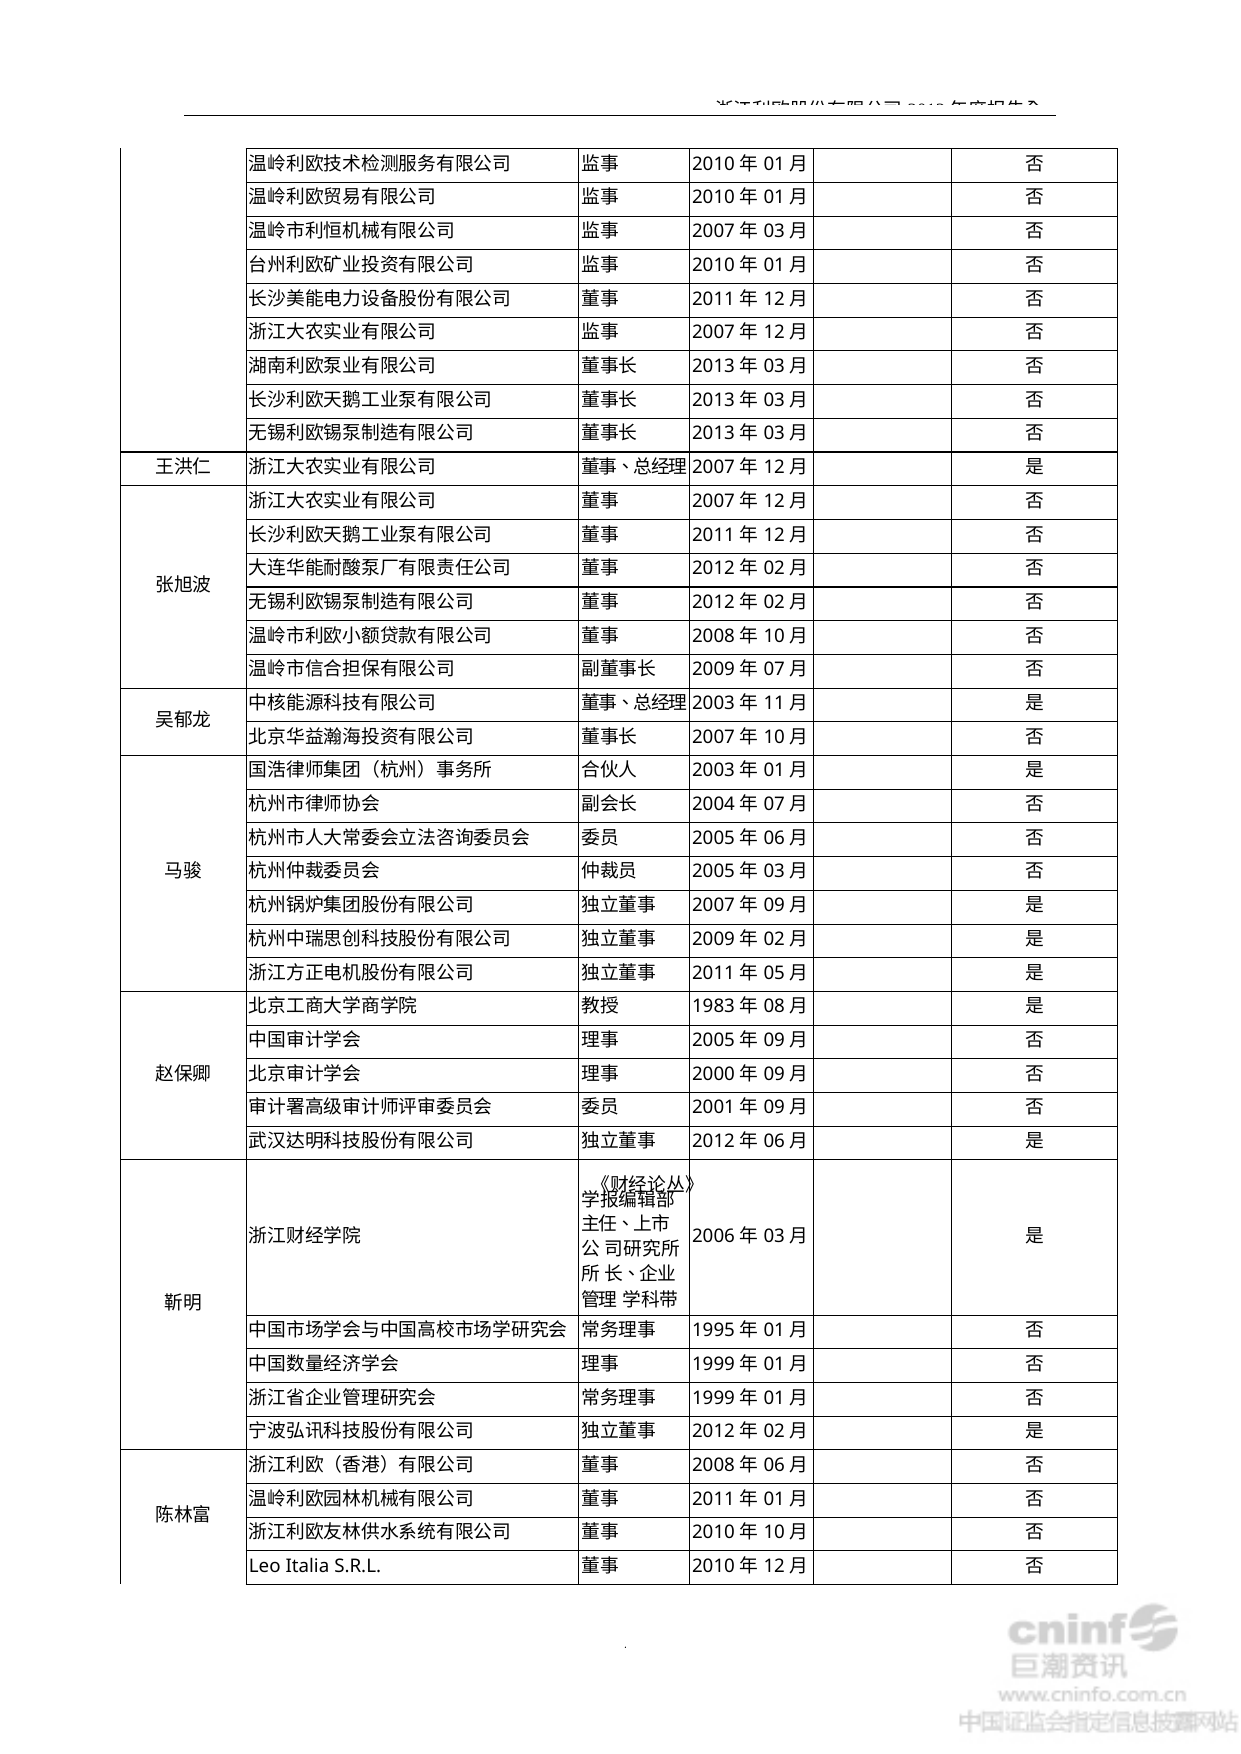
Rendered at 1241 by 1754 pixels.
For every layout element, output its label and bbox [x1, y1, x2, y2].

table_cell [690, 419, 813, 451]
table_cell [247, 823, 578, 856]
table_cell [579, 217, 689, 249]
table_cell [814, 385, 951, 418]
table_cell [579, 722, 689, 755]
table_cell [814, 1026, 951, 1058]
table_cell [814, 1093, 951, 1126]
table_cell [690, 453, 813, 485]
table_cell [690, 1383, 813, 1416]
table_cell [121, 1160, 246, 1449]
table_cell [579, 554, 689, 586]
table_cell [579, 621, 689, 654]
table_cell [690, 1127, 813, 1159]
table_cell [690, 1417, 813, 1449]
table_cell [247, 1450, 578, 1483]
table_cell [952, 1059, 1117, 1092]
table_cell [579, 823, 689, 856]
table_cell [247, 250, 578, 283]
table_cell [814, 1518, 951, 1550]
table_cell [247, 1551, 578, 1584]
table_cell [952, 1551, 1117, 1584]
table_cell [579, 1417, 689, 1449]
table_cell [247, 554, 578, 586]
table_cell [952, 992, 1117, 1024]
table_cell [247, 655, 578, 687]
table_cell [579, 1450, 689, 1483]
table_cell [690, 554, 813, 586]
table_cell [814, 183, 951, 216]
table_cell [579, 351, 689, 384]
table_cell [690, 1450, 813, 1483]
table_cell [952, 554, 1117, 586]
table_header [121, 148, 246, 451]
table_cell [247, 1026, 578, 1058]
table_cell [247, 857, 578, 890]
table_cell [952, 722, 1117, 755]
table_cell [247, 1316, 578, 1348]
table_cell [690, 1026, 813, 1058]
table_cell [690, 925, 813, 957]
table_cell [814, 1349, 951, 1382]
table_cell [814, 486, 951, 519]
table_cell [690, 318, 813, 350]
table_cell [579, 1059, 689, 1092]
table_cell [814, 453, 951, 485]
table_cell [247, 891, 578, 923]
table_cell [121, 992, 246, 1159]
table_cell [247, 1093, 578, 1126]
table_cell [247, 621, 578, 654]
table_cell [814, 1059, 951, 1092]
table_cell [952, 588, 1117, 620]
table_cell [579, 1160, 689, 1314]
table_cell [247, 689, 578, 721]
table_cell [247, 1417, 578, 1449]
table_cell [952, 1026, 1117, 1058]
picture [958, 1593, 1241, 1754]
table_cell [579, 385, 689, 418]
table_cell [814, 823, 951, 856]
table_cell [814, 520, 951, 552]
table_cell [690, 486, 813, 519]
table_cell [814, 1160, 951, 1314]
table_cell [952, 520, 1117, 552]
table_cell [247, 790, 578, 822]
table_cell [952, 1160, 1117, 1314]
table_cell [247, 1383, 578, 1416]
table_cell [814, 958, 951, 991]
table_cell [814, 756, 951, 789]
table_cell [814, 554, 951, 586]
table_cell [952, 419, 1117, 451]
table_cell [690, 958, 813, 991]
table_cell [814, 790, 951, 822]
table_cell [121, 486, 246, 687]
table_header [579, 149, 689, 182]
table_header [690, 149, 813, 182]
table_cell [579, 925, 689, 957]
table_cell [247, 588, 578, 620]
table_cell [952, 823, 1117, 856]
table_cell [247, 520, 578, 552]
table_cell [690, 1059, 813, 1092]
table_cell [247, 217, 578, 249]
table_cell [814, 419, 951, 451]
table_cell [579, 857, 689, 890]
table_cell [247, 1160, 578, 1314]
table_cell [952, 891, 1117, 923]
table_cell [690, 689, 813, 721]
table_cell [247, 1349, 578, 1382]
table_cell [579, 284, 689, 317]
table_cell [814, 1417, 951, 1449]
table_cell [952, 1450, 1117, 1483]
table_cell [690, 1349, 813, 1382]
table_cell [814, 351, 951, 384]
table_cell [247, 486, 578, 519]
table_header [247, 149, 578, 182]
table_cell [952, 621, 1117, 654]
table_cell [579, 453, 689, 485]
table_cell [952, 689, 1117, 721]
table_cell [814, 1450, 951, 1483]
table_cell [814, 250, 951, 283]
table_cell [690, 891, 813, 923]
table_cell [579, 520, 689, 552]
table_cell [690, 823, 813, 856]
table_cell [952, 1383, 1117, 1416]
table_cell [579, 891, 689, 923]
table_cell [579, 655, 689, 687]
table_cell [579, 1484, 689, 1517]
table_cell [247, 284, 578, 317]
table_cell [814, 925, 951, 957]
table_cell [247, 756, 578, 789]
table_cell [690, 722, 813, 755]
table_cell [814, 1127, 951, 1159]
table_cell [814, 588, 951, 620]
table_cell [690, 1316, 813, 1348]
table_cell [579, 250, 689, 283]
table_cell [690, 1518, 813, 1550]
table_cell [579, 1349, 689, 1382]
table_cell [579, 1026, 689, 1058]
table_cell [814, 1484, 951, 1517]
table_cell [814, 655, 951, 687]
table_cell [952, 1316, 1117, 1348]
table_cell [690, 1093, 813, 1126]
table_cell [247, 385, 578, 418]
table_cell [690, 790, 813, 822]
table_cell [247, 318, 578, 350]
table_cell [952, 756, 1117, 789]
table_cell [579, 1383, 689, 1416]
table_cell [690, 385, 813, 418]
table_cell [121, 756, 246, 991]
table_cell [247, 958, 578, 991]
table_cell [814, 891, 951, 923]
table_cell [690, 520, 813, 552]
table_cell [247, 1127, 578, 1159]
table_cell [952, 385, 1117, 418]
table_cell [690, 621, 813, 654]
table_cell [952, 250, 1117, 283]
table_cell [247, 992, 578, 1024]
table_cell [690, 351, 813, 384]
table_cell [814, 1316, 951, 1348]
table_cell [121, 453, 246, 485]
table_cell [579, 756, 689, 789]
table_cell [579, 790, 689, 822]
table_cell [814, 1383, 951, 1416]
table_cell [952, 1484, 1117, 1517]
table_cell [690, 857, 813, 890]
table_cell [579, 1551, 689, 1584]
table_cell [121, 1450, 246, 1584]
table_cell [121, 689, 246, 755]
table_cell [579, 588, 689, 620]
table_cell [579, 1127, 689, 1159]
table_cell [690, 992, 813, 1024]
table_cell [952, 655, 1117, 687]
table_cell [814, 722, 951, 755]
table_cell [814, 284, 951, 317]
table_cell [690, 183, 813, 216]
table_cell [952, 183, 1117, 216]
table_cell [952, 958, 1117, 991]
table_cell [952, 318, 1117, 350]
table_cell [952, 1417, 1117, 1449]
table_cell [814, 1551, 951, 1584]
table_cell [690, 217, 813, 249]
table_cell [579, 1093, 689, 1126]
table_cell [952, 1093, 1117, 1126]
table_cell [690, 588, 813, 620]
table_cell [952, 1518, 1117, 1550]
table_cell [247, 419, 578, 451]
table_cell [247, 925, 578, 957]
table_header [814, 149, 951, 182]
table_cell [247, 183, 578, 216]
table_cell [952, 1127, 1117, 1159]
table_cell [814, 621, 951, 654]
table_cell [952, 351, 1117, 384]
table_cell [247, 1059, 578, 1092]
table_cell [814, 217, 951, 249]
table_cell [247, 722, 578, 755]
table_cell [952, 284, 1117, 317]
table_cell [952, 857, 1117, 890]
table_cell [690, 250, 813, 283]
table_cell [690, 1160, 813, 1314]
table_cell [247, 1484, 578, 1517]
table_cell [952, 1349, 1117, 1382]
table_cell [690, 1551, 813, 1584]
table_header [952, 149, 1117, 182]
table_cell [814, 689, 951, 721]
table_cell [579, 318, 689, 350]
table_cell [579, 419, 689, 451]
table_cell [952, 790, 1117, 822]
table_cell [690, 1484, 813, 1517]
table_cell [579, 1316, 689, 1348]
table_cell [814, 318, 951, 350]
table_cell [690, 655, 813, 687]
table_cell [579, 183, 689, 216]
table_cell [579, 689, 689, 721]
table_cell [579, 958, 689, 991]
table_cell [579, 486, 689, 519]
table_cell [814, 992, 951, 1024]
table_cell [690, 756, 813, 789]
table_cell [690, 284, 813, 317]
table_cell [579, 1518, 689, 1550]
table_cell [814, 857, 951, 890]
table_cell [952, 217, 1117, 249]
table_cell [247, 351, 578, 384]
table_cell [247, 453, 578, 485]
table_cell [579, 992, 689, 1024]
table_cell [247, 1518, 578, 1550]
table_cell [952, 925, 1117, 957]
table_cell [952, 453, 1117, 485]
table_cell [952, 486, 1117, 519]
